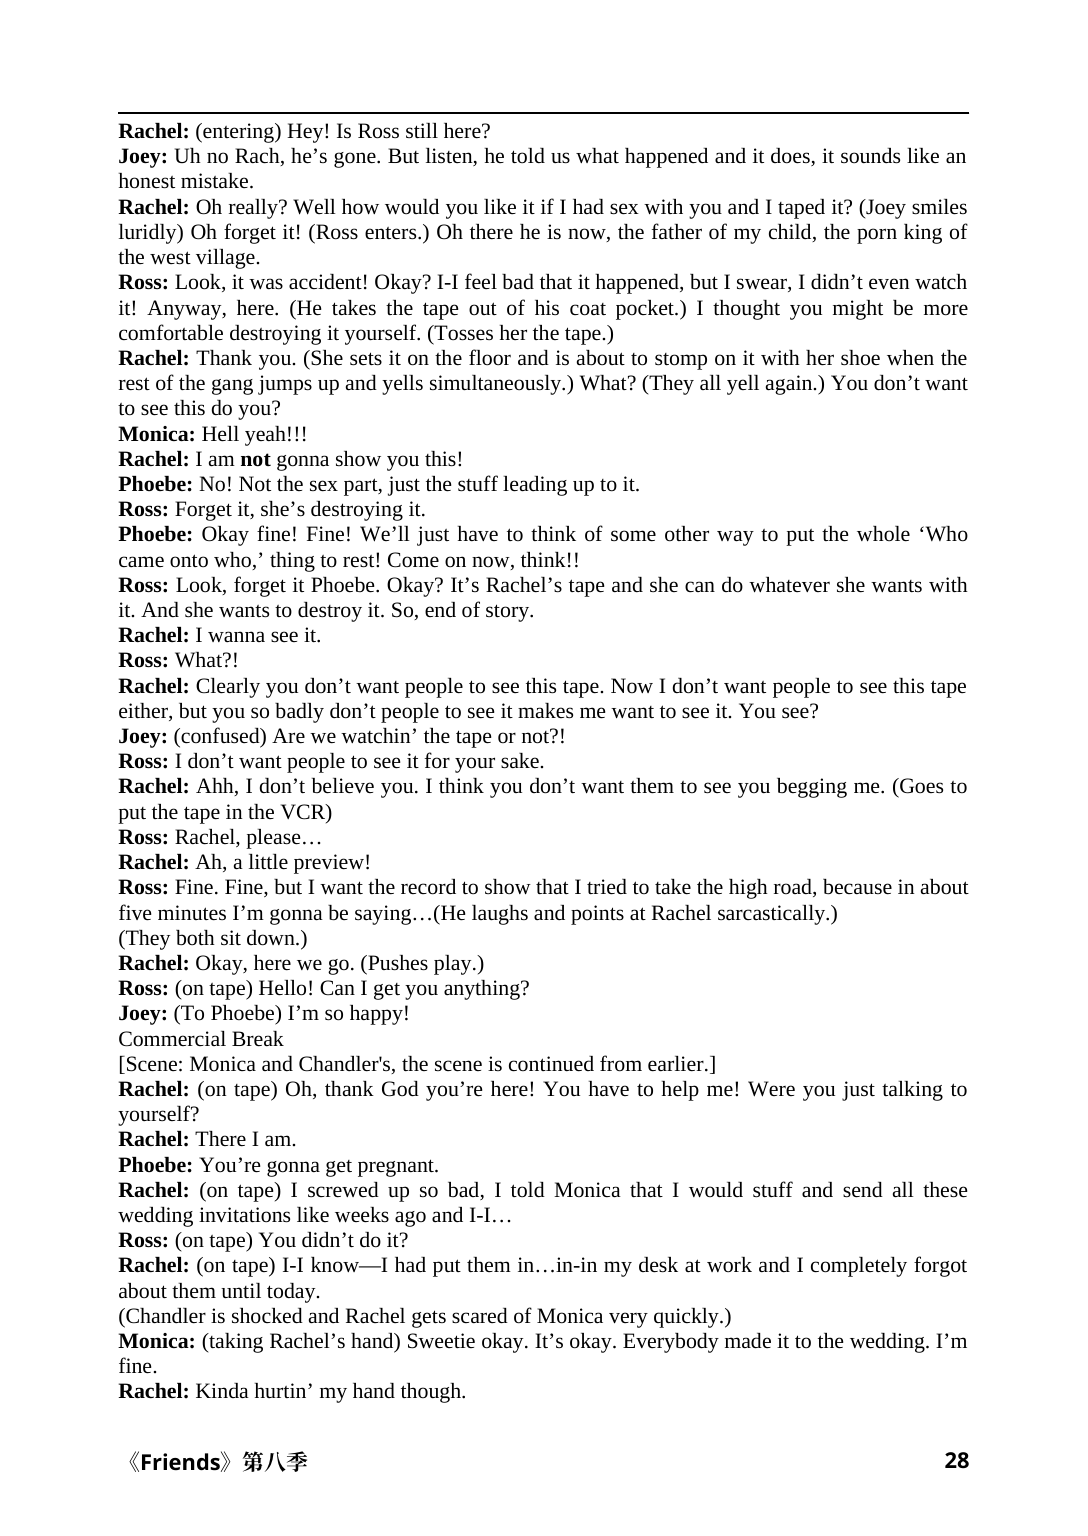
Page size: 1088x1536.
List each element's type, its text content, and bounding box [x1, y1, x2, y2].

text Rachel: (entering) Hey! Is Ross still here? [118, 118, 969, 143]
text Ross: I don’t want people to see it for your sake. [118, 748, 969, 773]
text Ross: What?! [118, 647, 969, 673]
text Phoebe: You’re gonna get pregnant. [118, 1152, 969, 1177]
text (They both sit down.) [118, 925, 969, 950]
text Rachel: Okay, here we go. (Pushes play.) [118, 950, 969, 975]
text Joey: (To Phoebe) I’m so happy! [118, 1000, 969, 1026]
text Rachel: Kinda hurtin’ my hand though. [118, 1378, 969, 1404]
text Rachel: I wanna see it. [118, 622, 969, 647]
text Rachel: Thank you. (She sets it on the floor and is about to stomp on it with her shoe when the rest of the gang jumps up and yells simultaneously.) What? (They all yell again.) You don’t want to see this do you? [118, 345, 969, 421]
text Rachel: Ah, a little preview! [118, 849, 969, 874]
text Ross: Look, it was accident! Okay? I-I feel bad that it happened, but I swear, I didn’t even watch it! Anyway, here. (He takes the tape out of his coat pocket.) I thought you might be more comfortable destroying it yourself. (Tosses her the tape.) [118, 269, 969, 345]
text Ross: Look, forget it Phoebe. Okay? It’s Rachel’s tape and she can do whatever she wants with it. And she wants to destroy it. So, end of story. [118, 572, 969, 622]
text Ross: (on tape) Hello! Can I get you anything? [118, 975, 969, 1000]
text Monica: Hell yeah!!! [118, 421, 969, 446]
text Joey: Uh no Rach, he’s gone. But listen, he told us what happened and it does, it sounds like an honest mistake. [118, 143, 969, 194]
text Rachel: Clearly you don’t want people to see this tape. Now I don’t want people to see this tape either, but you so badly don’t people to see it makes me want to see it. You see? [118, 673, 969, 723]
text Ross: Rachel, please… [118, 824, 969, 849]
text (Chandler is shocked and Rachel gets scared of Monica very quickly.) [118, 1303, 969, 1328]
text Rachel: Ahh, I don’t believe you. I think you don’t want them to see you begging me. (Goes to put the tape in the VCR) [118, 773, 969, 824]
text Phoebe: Okay fine! Fine! We’ll just have to think of some other way to put the whole ‘Who came onto who,’ thing to rest! Come on now, think!! [118, 521, 969, 572]
text Rachel: I am not gonna show you this! [118, 446, 969, 471]
text Commercial Break [118, 1026, 969, 1051]
text Monica: (taking Rachel’s hand) Sweetie okay. It’s okay. Everybody made it to the wedding. I’m fine. [118, 1328, 969, 1378]
text Rachel: (on tape) I-I know—I had put them in…in-in my desk at work and I completely forgot about them until today. [118, 1252, 969, 1303]
text Ross: Forget it, she’s destroying it. [118, 496, 969, 521]
text Joey: (confused) Are we watchin’ the tape or not?! [118, 723, 969, 748]
text Rachel: (on tape) Oh, thank God you’re here! You have to help me! Were you just talking to yourself? [118, 1076, 969, 1126]
text Rachel: (on tape) I screwed up so bad, I told Monica that I would stuff and send all these wedding invitations like weeks ago and I-I… [118, 1177, 969, 1227]
text Ross: Fine. Fine, but I want the record to show that I tried to take the high road, because in about five minutes I’m gonna be saying…(He laughs and points at Rachel sarcastically.) [118, 874, 969, 925]
text Phoebe: No! Not the sex part, just the stuff leading up to it. [118, 471, 969, 496]
text Ross: (on tape) You didn’t do it? [118, 1227, 969, 1252]
text Rachel: Oh really? Well how would you like it if I had sex with you and I taped it? (Joey smiles luridly) Oh forget it! (Ross enters.) Oh there he is now, the father of my child, the porn king of the west village. [118, 194, 969, 269]
text Rachel: There I am. [118, 1126, 969, 1152]
text [Scene: Monica and Chandler's, the scene is continued from earlier.] [118, 1051, 969, 1076]
